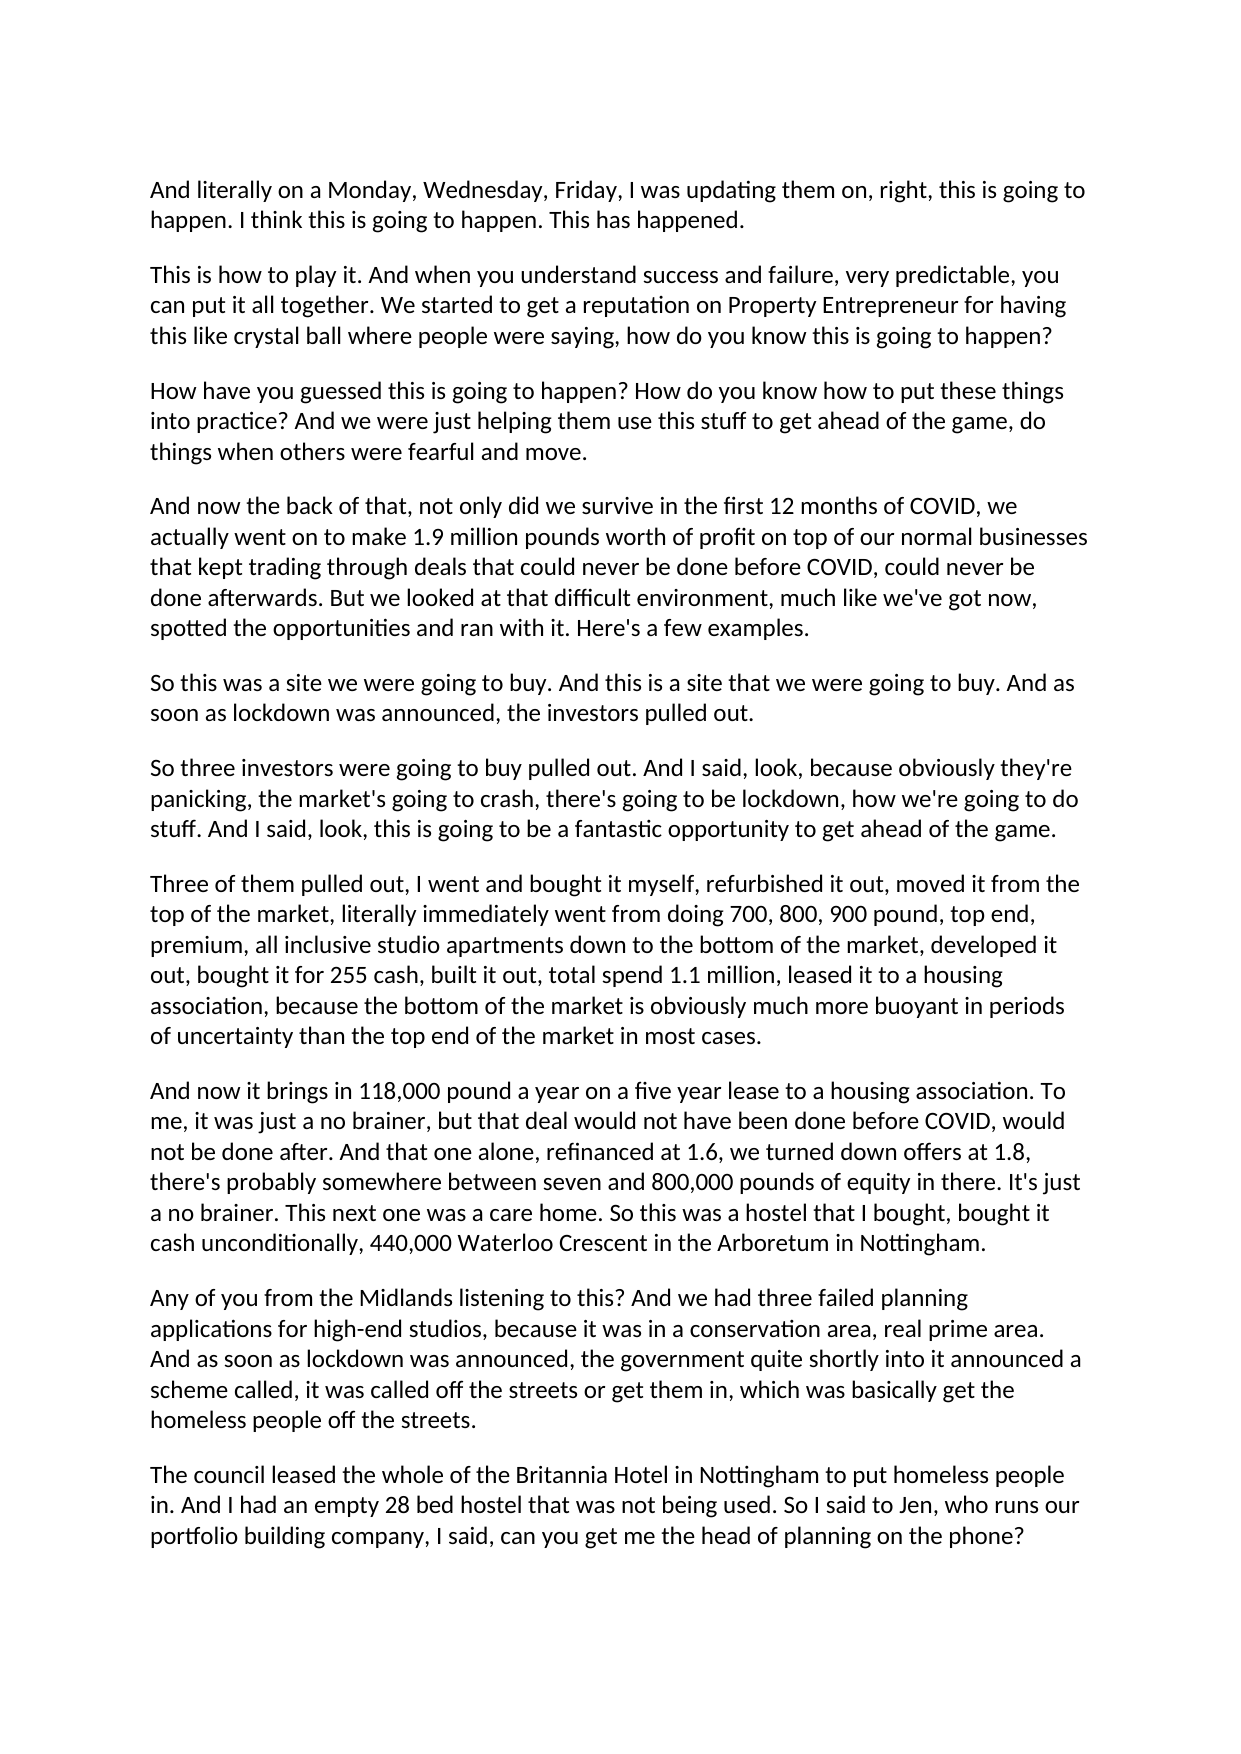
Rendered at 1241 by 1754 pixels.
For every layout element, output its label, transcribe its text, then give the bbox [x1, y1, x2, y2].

text This is how to play it. And when you understand success and failure, very predictable, you can put it all together. We started to get a reputation on Property Entrepreneur for having this like crystal ball where people were saying, how do you know this is going to happen? [150, 259, 1090, 351]
text So three investors were going to buy pulled out. And I said, look, because obviously they're panicking, the market's going to crash, there's going to be lockdown, how we're going to do stuff. And I said, look, this is going to be a fantastic opportunity to get ahead of the game. [150, 752, 1090, 844]
text Three of them pulled out, I went and bought it myself, refurbished it out, moved it from the top of the market, literally immediately went from doing 700, 800, 900 pound, top end, premium, all inclusive studio apartments down to the bottom of the market, developed it out, bought it for 255 cash, built it out, total spend 1.1 million, leased it to a housing association, because the bottom of the market is obviously much more buoyant in periods of uncertainty than the top end of the market in most cases. [150, 868, 1090, 1051]
text And now it brings in 118,000 pound a year on a five year lease to a housing association. To me, it was just a no brainer, but that deal would not have been done before COVID, would not be done after. And that one alone, refinanced at 1.6, we turned down offers at 1.8, there's probably somewhere between seven and 800,000 pounds of equity in there. It's just a no brainer. This next one was a care home. So this was a hostel that I bought, bought it cash unconditionally, 440,000 Waterloo Crescent in the Arboretum in Nottingham. [150, 1075, 1090, 1258]
text How have you guessed this is going to happen? How do you know how to put these things into practice? And we were just helping them use this stuff to get ahead of the game, do things when others were fearful and move. [150, 375, 1090, 466]
text So this was a site we were going to buy. And this is a site that we were going to buy. And as soon as lockdown was announced, the investors pulled out. [150, 667, 1090, 728]
text Any of you from the Midlands listening to this? And we had three failed planning applications for high-end studios, because it was in a conservation area, real prime area. And as soon as lockdown was announced, the government quite shortly into it announced a scheme called, it was called off the streets or get them in, which was basically get the homeless people off the streets. [150, 1282, 1090, 1435]
text The council leased the whole of the Britannia Hotel in Nottingham to put homeless people in. And I had an empty 28 bed hostel that was not being used. So I said to Jen, who runs our portfolio building company, I said, can you get me the head of planning on the phone? [150, 1459, 1090, 1550]
text And now the back of that, not only did we survive in the first 12 months of COVID, we actually went on to make 1.9 million pounds worth of profit on top of our normal businesses that kept trading through deals that could never be done before COVID, could never be done afterwards. But we looked at that difficult environment, much like we've got now, spotted the opportunities and ran with it. Here's a few examples. [150, 490, 1090, 643]
text And literally on a Monday, Wednesday, Friday, I was updating them on, right, this is going to happen. I think this is going to happen. This has happened. [150, 174, 1090, 235]
